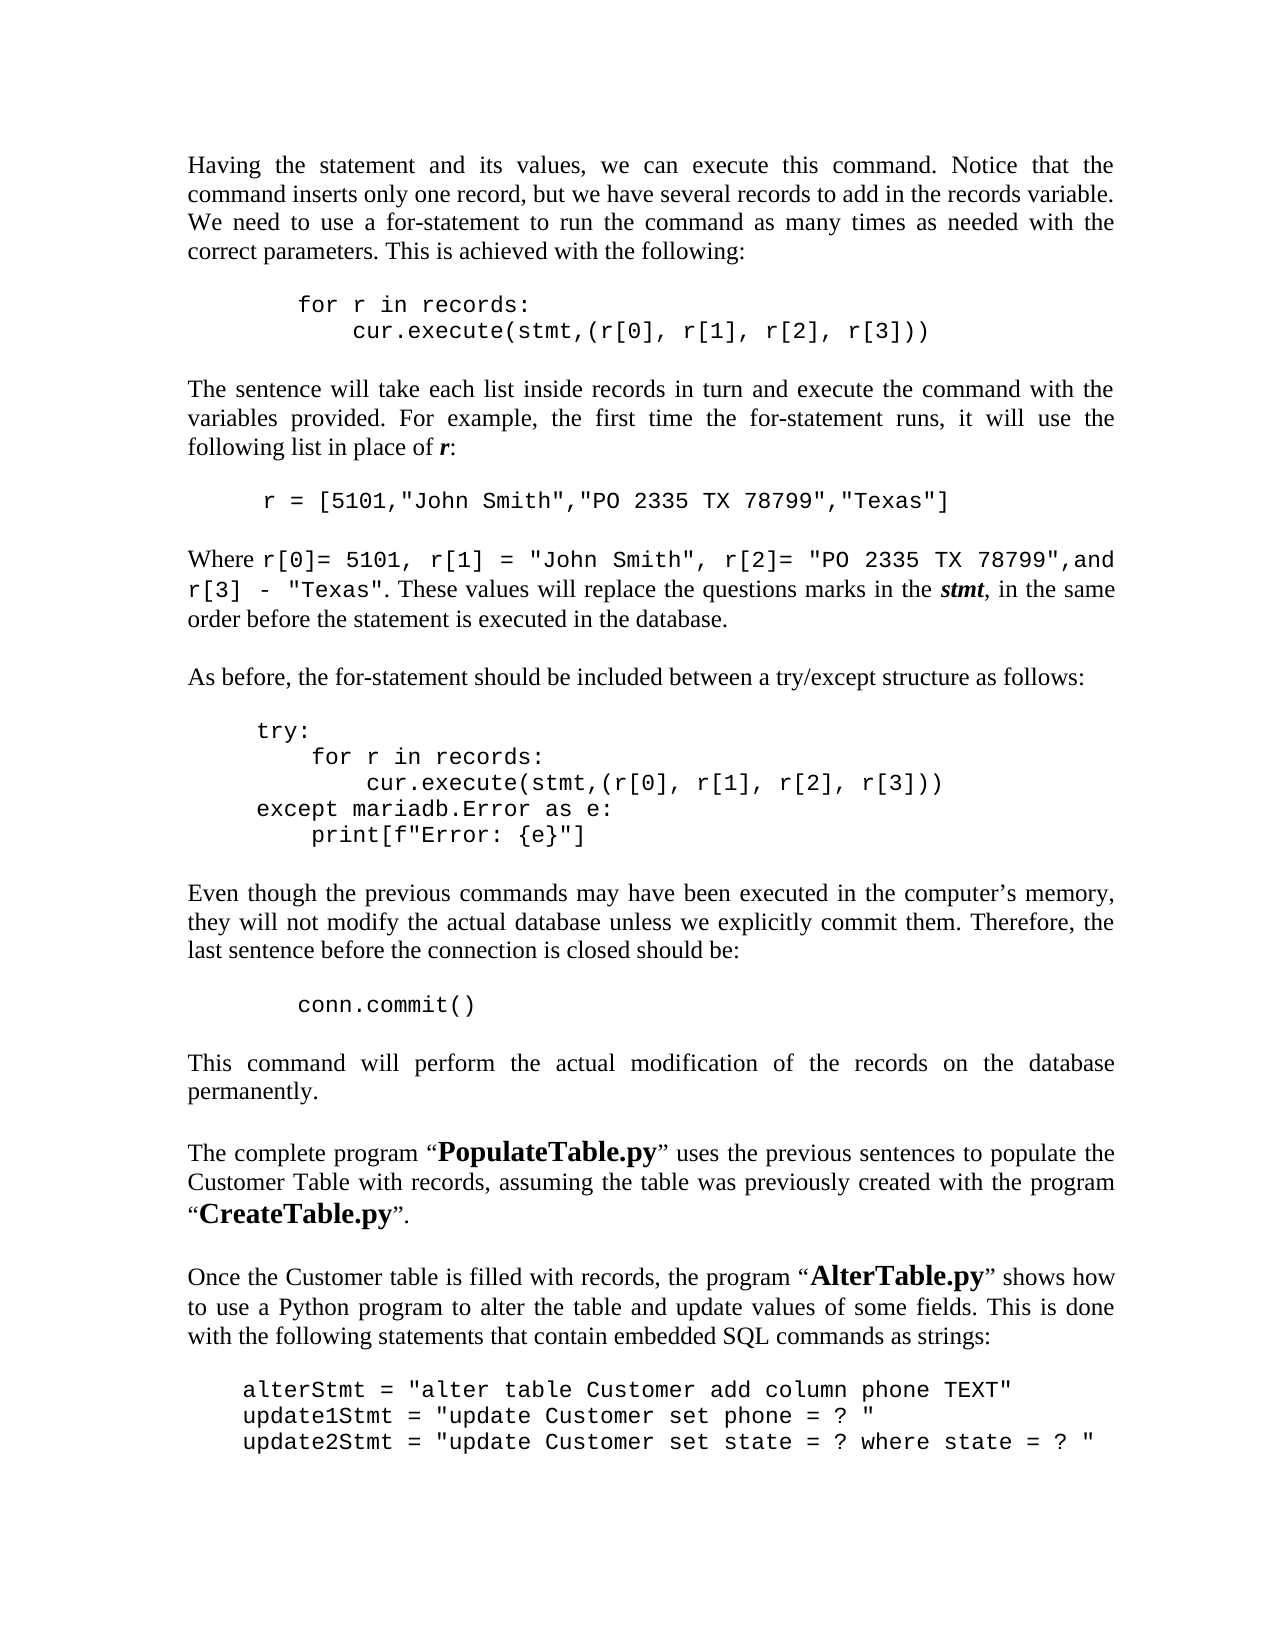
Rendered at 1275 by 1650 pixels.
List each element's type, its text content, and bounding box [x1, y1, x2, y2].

text The sentence will take each list inside records in turn and execute the command with the variables provided. For example, the first time the for-statement runs, it will use the following list in place of r: [187, 374, 1116, 461]
text try: [187, 719, 1116, 745]
text for r in records: [187, 745, 1116, 771]
text Once the Customer table is filled with records, the program “AlterTable.py” shows how to use a Python program to alter the table and update values of some fields. This is done with the following statements that contain embedded SQL commands as strings: [187, 1258, 1116, 1349]
text except mariadb.Error as e: [187, 797, 1116, 823]
text As before, the for-statement should be included between a try/except structure as follows: [187, 662, 1116, 691]
text Where r[0]= 5101, r[1] = "John Smith", r[2]= "PO 2335 TX 78799",and r[3] - "Texas". These values will replace the questions marks in the stmt, in the same order before the statement is executed in the database. [187, 544, 1116, 633]
text cur.execute(stmt,(r[0], r[1], r[2], r[3])) [187, 771, 1116, 797]
text Having the statement and its values, we can execute this command. Notice that the command inserts only one record, but we have several records to add in the records variable. We need to use a for-statement to run the command as many times as needed with the correct parameters. This is achieved with the following: [187, 150, 1116, 265]
text print[f"Error: {e}"] [187, 823, 1116, 849]
text update2Stmt = "update Customer set state = ? where state = ? " [187, 1430, 1116, 1456]
text r = [5101,"John Smith","PO 2335 TX 78799","Texas"] [187, 489, 1116, 515]
text This command will perform the actual modification of the records on the database permanently. [187, 1048, 1116, 1105]
text alterStmt = "alter table Customer add column phone TEXT" [187, 1378, 1116, 1404]
text cur.execute(stmt,(r[0], r[1], r[2], r[3])) [187, 320, 1116, 346]
text for r in records: [187, 294, 1116, 320]
text Even though the previous commands may have been executed in the computer’s memory, they will not modify the actual database unless we explicitly commit them. Therefore, the last sentence before the connection is closed should be: [187, 878, 1116, 964]
text The complete program “PopulateTable.py” uses the previous sentences to populate the Customer Table with records, assuming the table was previously created with the program “CreateTable.py”. [187, 1134, 1116, 1230]
text update1Stmt = "update Customer set phone = ? " [187, 1404, 1116, 1430]
text conn.commit() [187, 993, 1116, 1019]
